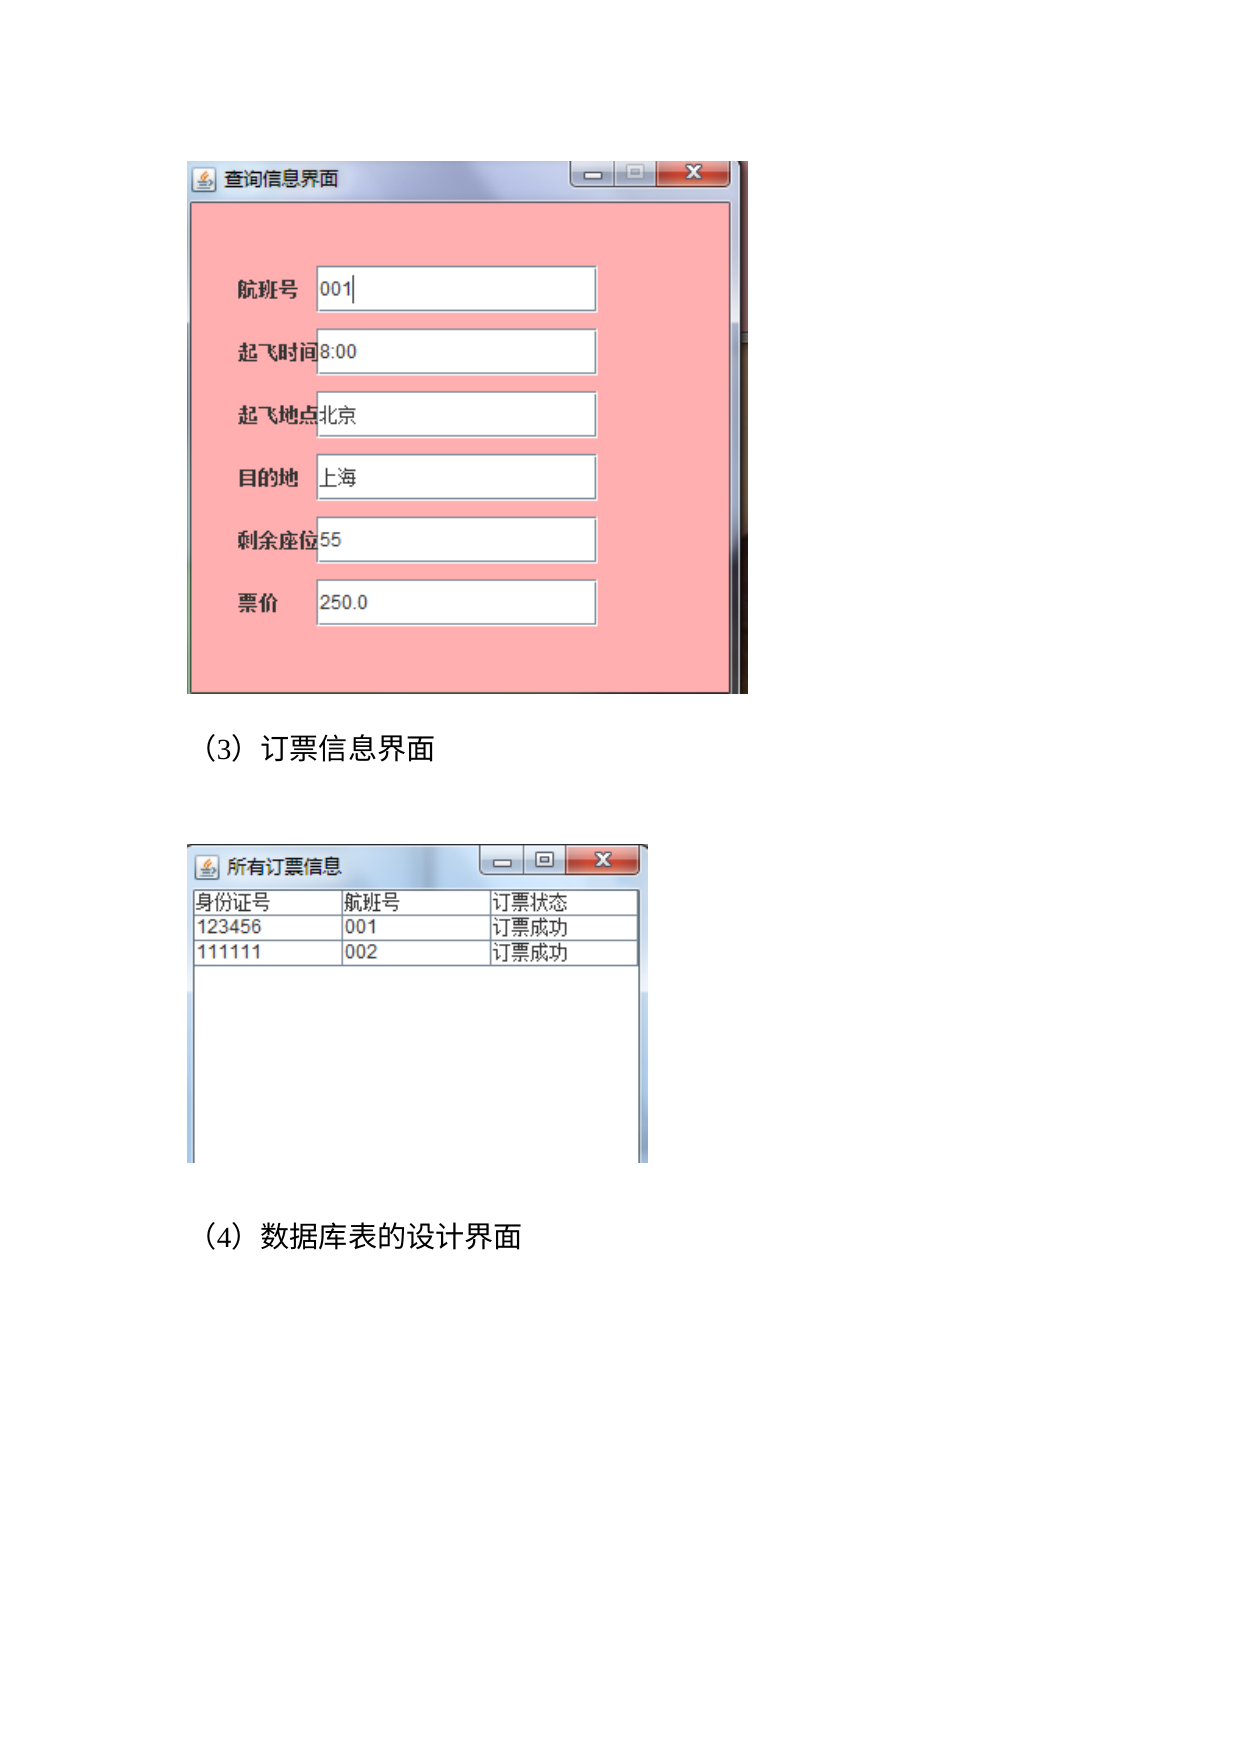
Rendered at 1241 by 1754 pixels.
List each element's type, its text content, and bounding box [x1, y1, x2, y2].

list 数据库表的设计界面 [187, 1202, 1053, 1267]
picture [187, 844, 648, 1163]
picture [187, 161, 748, 694]
list 订票信息界面 [187, 714, 1053, 779]
